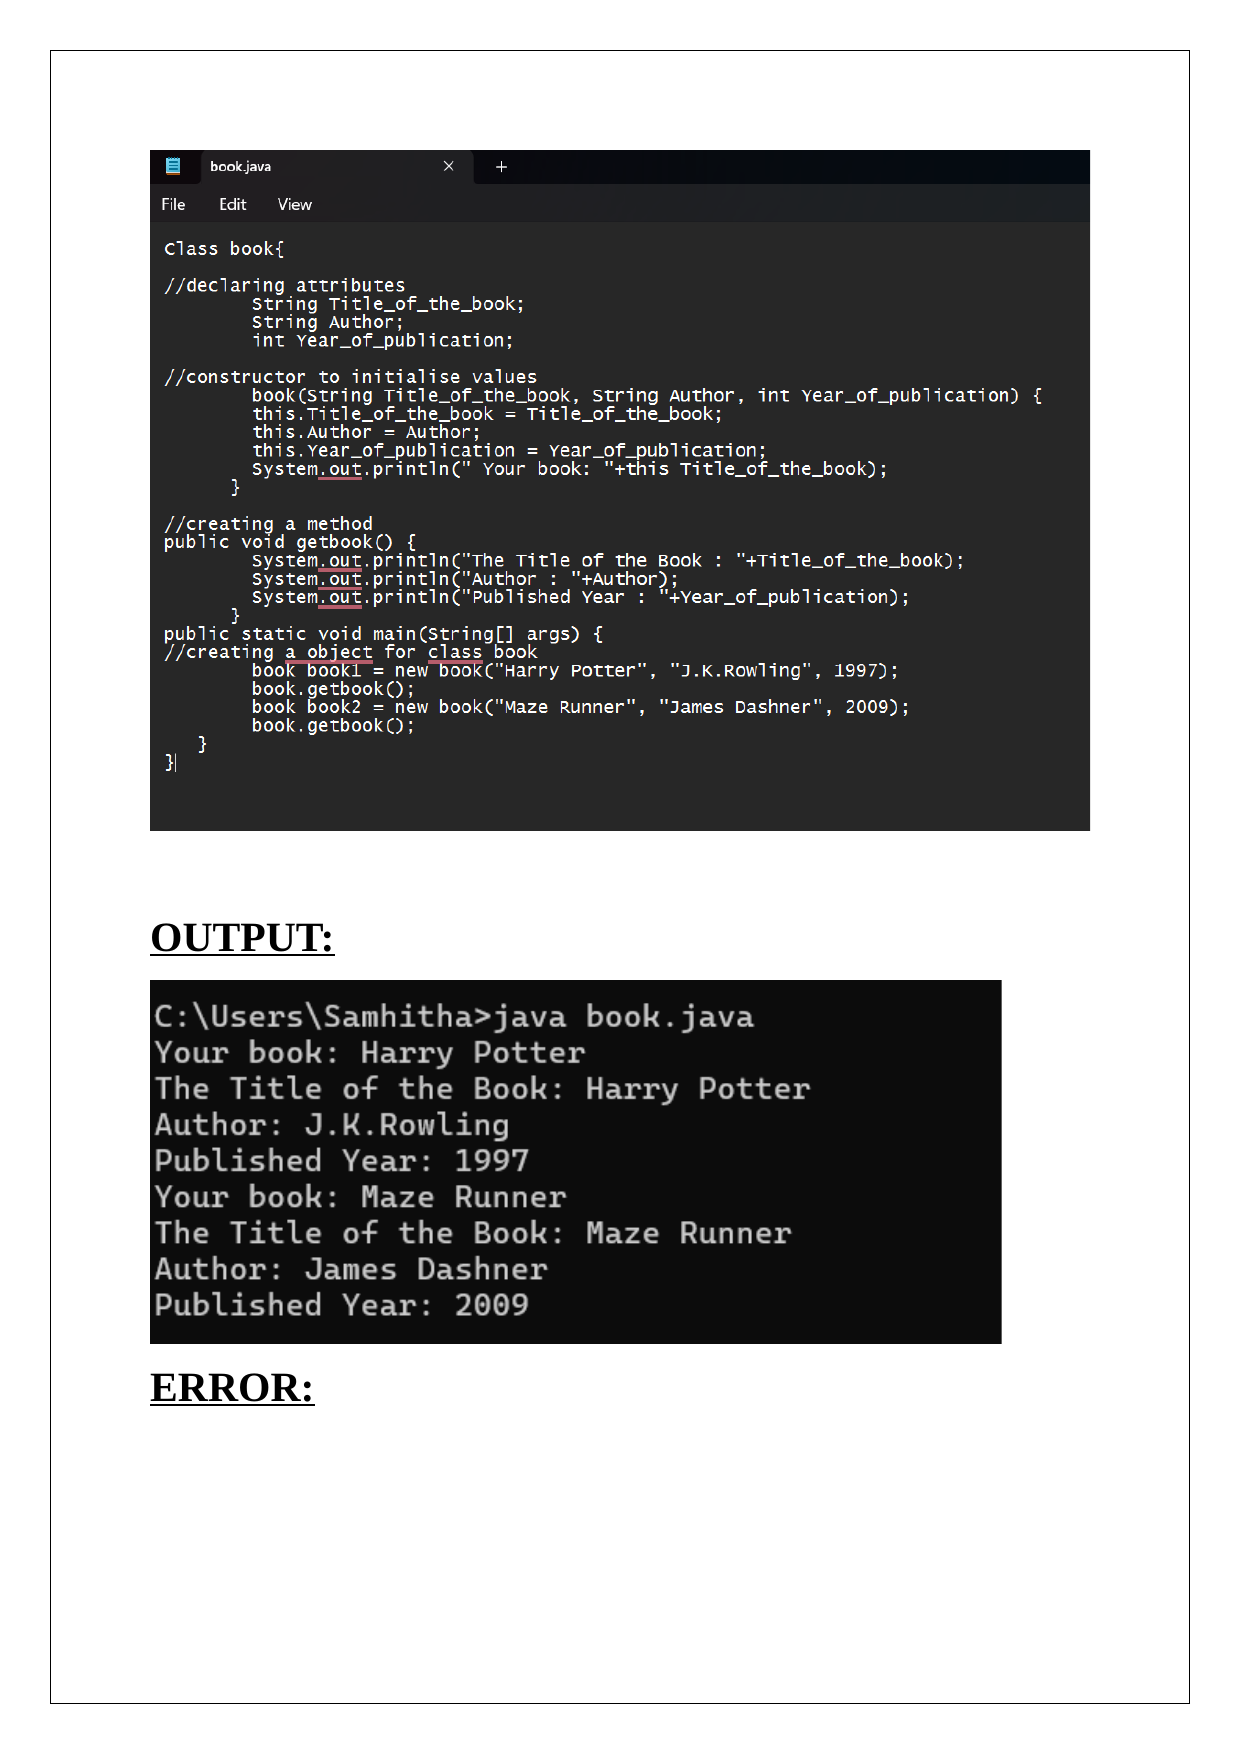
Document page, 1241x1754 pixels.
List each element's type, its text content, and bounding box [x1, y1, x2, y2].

picture [150, 980, 1002, 1344]
picture [150, 150, 1091, 831]
text ERROR: [150, 1362, 1090, 1410]
text OUTPUT: [150, 912, 1090, 960]
